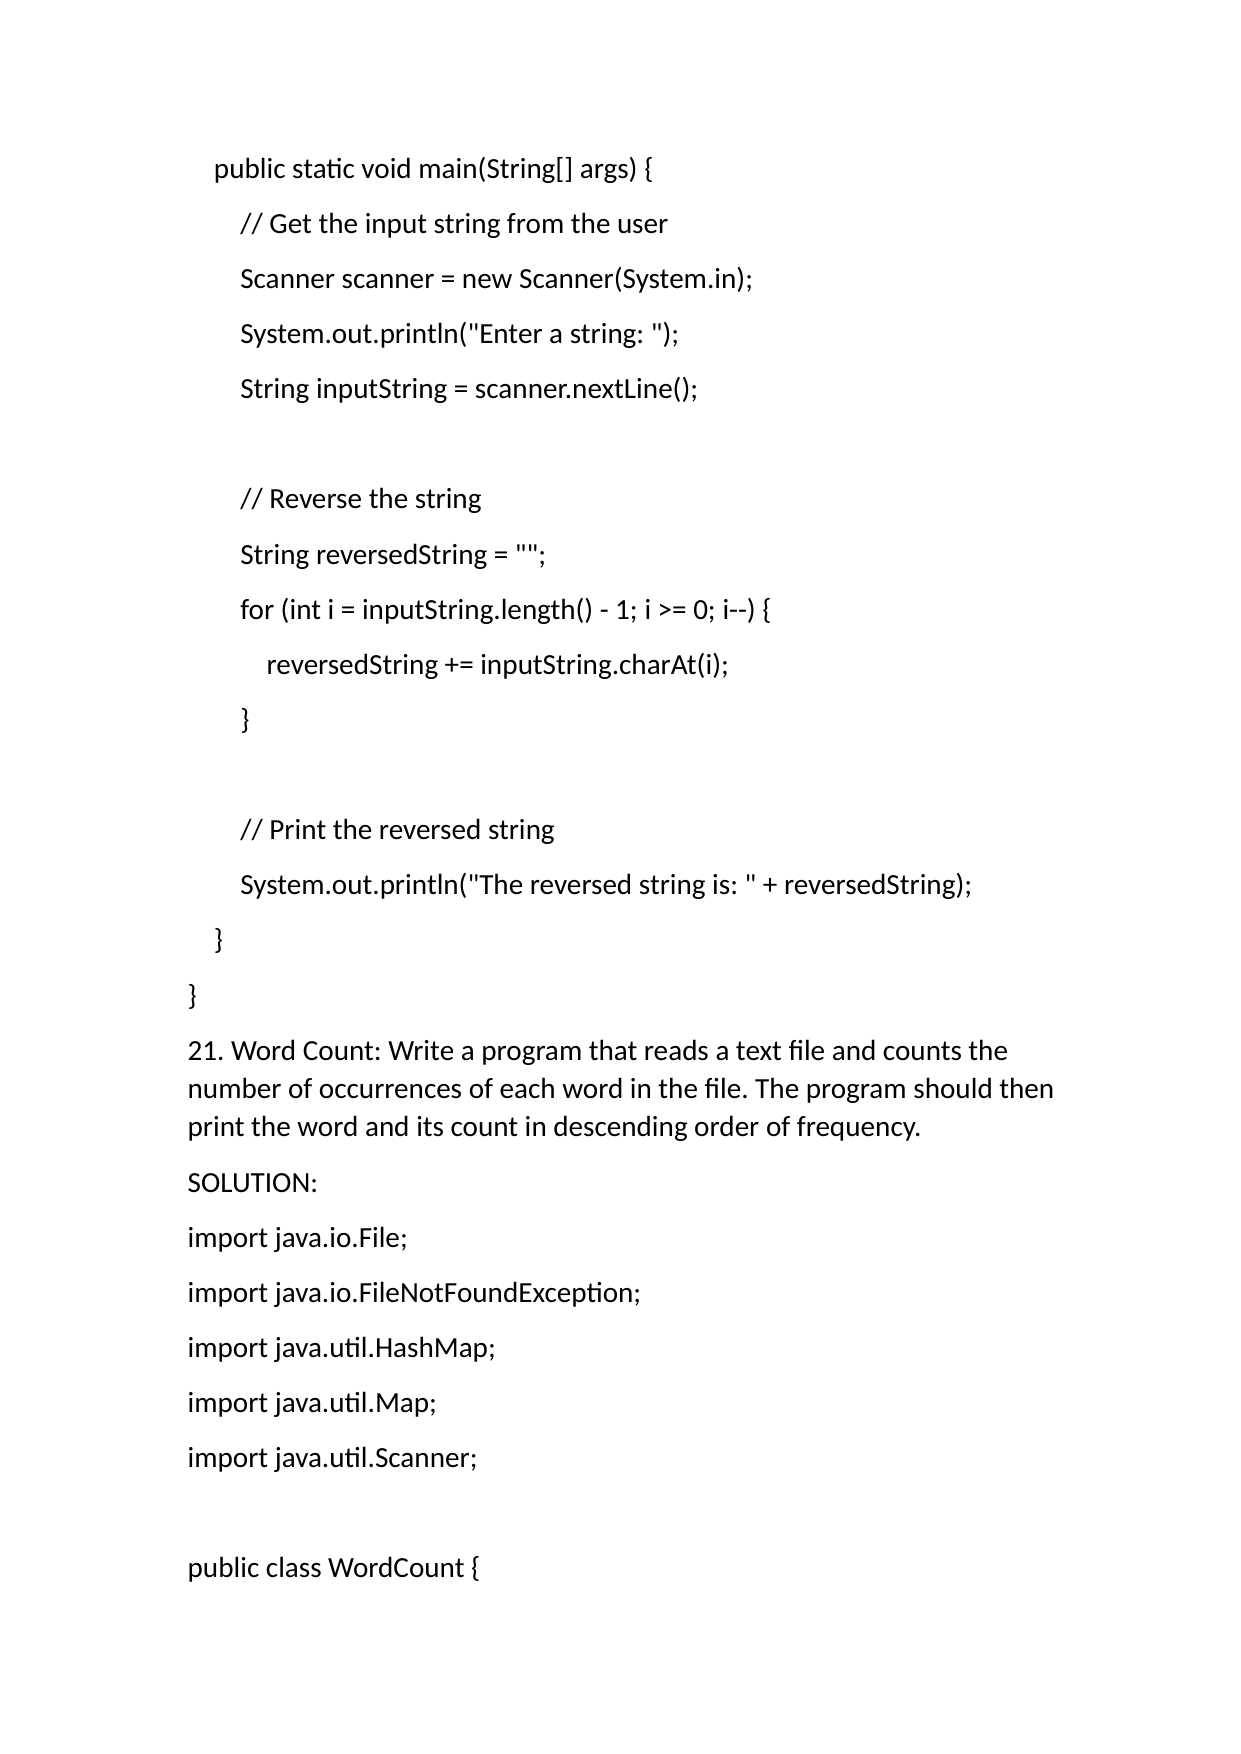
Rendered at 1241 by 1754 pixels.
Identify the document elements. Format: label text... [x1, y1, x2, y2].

text for (int i = inputString.length() - 1; i >= 0; i--) { [187, 591, 1090, 626]
text } [187, 701, 1090, 737]
text String reversedString = ""; [187, 536, 1090, 571]
text import java.io.File; [187, 1219, 1090, 1254]
text } [187, 977, 1090, 1012]
text SOLUTION: [187, 1164, 1090, 1199]
text public class WordCount { [187, 1549, 1090, 1585]
text // Get the input string from the user [187, 205, 1090, 241]
text import java.io.FileNotFoundException; [187, 1274, 1090, 1309]
text // Reverse the string [187, 481, 1090, 516]
text // Print the reversed string [187, 811, 1090, 847]
text import java.util.HashMap; [187, 1329, 1090, 1364]
text } [187, 921, 1090, 957]
text System.out.println("The reversed string is: " + reversedString); [187, 866, 1090, 902]
text System.out.println("Enter a string: "); [187, 315, 1090, 351]
text import java.util.Scanner; [187, 1439, 1090, 1475]
text import java.util.Map; [187, 1384, 1090, 1420]
text Scanner scanner = new Scanner(System.in); [187, 260, 1090, 296]
text String inputString = scanner.nextLine(); [187, 370, 1090, 406]
text 21. Word Count: Write a program that reads a text file and counts the number of occurrences of each word in the file. The program should then print the word and its count in descending order of frequency. [187, 1032, 1090, 1144]
text public static void main(String[] args) { [187, 150, 1090, 186]
text reversedString += inputString.charAt(i); [187, 646, 1090, 682]
